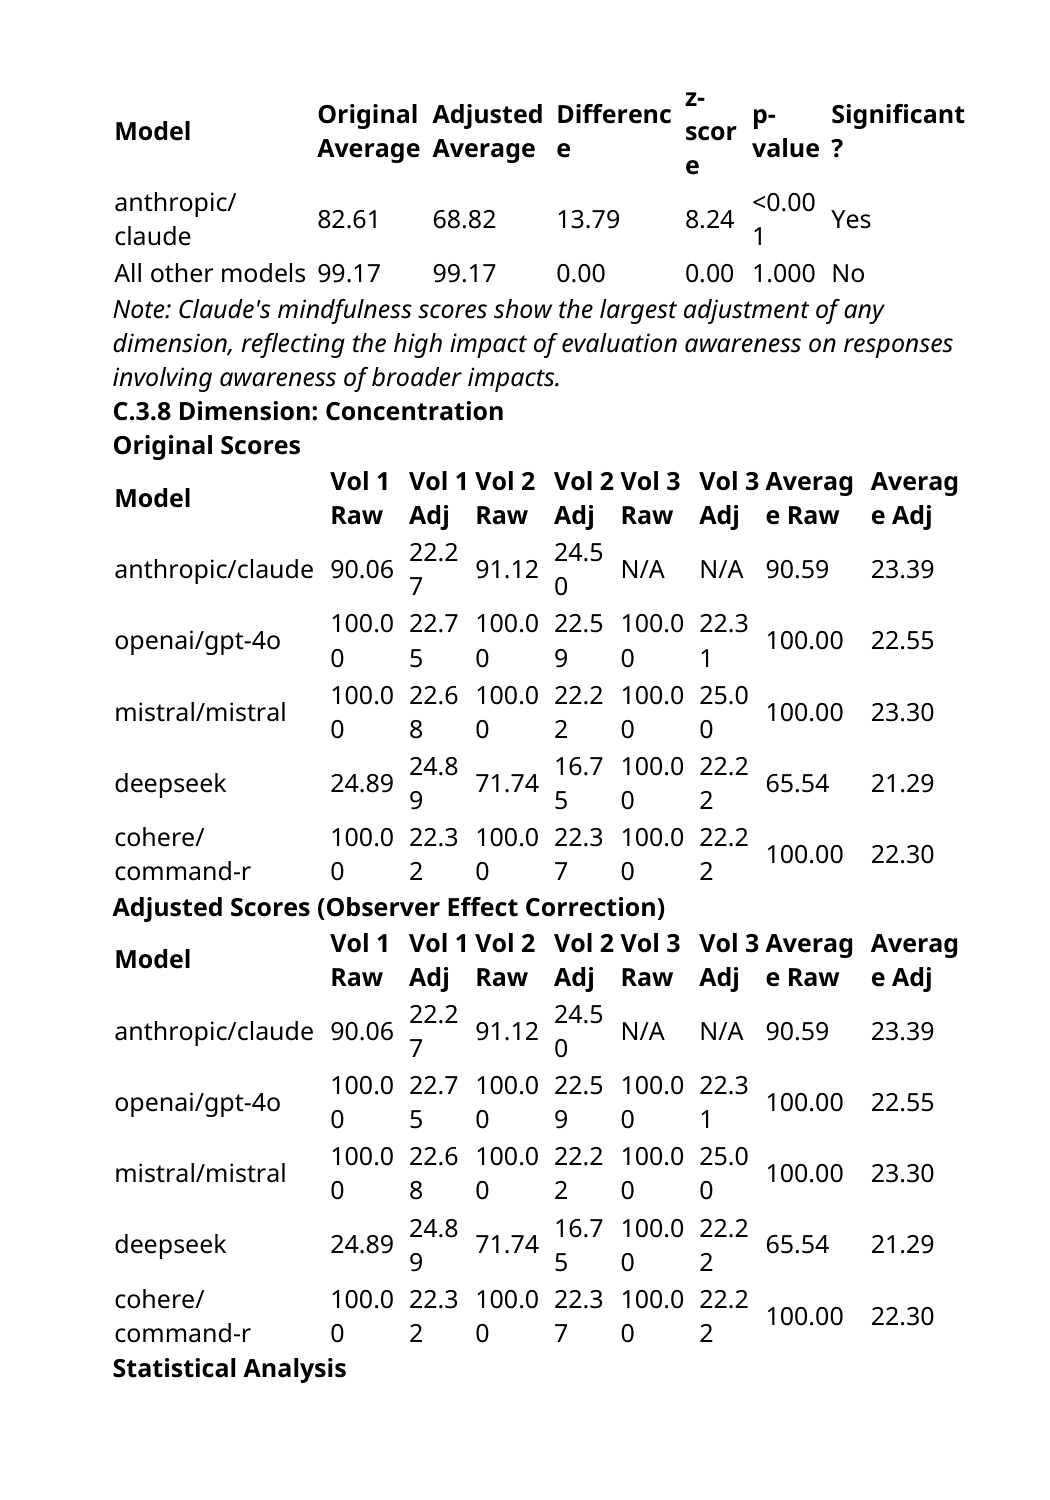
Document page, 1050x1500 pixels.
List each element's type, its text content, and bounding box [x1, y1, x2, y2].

table_header Vol 2 Raw [474, 462, 552, 533]
table_cell 0.00 [683, 255, 750, 292]
table_cell deepseek [113, 1209, 329, 1280]
table_cell 90.59 [764, 995, 869, 1066]
table_cell 23.30 [869, 676, 975, 747]
table_header Vol 3 Adj [698, 462, 764, 533]
table_header Average Raw [764, 924, 869, 995]
table_cell 71.74 [474, 747, 552, 818]
table_cell 90.06 [329, 995, 407, 1066]
table_cell 100.00 [474, 1280, 552, 1351]
text Statistical Analysis [112, 1351, 975, 1385]
table_cell 24.89 [329, 747, 407, 818]
table_header Model [113, 924, 329, 995]
table_cell 100.00 [329, 1066, 407, 1137]
table_cell 23.39 [869, 995, 975, 1066]
table_cell 68.82 [431, 183, 554, 254]
table_cell 100.00 [764, 605, 869, 676]
table_header Vol 1 Adj [407, 924, 474, 995]
table_cell openai/gpt-4o [113, 605, 329, 676]
table_cell All other models [113, 255, 315, 292]
table_cell 1.000 [750, 255, 829, 292]
table_cell 22.59 [552, 1066, 619, 1137]
table_cell 22.31 [698, 605, 764, 676]
table_header Vol 3 Adj [698, 924, 764, 995]
table_cell 23.39 [869, 533, 975, 604]
table_cell 91.12 [474, 533, 552, 604]
table_cell 22.31 [698, 1066, 764, 1137]
table_cell deepseek [113, 747, 329, 818]
table_cell <0.001 [750, 183, 829, 254]
table_cell 100.00 [329, 1280, 407, 1351]
table_cell 22.75 [407, 605, 474, 676]
table_header Model [113, 462, 329, 533]
table_cell 24.50 [552, 533, 619, 604]
table_header Original Average [315, 78, 431, 183]
text Adjusted Scores (Observer Effect Correction) [112, 889, 975, 924]
table_cell 100.00 [329, 818, 407, 889]
table_cell 99.17 [431, 255, 554, 292]
table_header Model [113, 78, 315, 183]
table_cell N/A [698, 995, 764, 1066]
table_cell 100.00 [619, 818, 697, 889]
table_cell mistral/mistral [113, 1138, 329, 1209]
table_cell 100.00 [474, 818, 552, 889]
table_cell 22.75 [407, 1066, 474, 1137]
table_cell 24.89 [329, 1209, 407, 1280]
table_cell 0.00 [555, 255, 683, 292]
table_header Significant? [830, 78, 975, 183]
table_header Difference [555, 78, 683, 183]
table_cell 100.00 [474, 605, 552, 676]
table_cell 23.30 [869, 1138, 975, 1209]
table_cell 100.00 [329, 676, 407, 747]
table_cell 22.30 [869, 818, 975, 889]
table_cell 100.00 [619, 1138, 697, 1209]
table_cell 100.00 [619, 676, 697, 747]
table_cell 100.00 [619, 1066, 697, 1137]
table_cell 13.79 [555, 183, 683, 254]
table_cell 100.00 [329, 605, 407, 676]
table_header Vol 1 Raw [329, 924, 407, 995]
table_header Vol 2 Adj [552, 924, 619, 995]
table_cell 65.54 [764, 1209, 869, 1280]
table_cell 24.50 [552, 995, 619, 1066]
table_cell 22.27 [407, 533, 474, 604]
table_header Vol 2 Adj [552, 462, 619, 533]
table_cell 100.00 [764, 1066, 869, 1137]
table_cell anthropic/claude [113, 995, 329, 1066]
table_cell 90.06 [329, 533, 407, 604]
table_cell 22.37 [552, 1280, 619, 1351]
table_cell 22.55 [869, 605, 975, 676]
table_cell mistral/mistral [113, 676, 329, 747]
table_cell Yes [830, 183, 975, 254]
table_cell 25.00 [698, 1138, 764, 1209]
table_header Vol 2 Raw [474, 924, 552, 995]
table_cell 22.55 [869, 1066, 975, 1137]
table_cell 82.61 [315, 183, 431, 254]
table_cell N/A [619, 995, 697, 1066]
text Original Scores [112, 428, 975, 462]
table_cell 22.68 [407, 1138, 474, 1209]
table_cell 22.22 [698, 1209, 764, 1280]
table_cell cohere/command-r [113, 818, 329, 889]
table_cell 100.00 [619, 1209, 697, 1280]
table_cell 16.75 [552, 1209, 619, 1280]
table_cell 21.29 [869, 747, 975, 818]
table_cell 100.00 [764, 676, 869, 747]
table_cell 99.17 [315, 255, 431, 292]
table_header z-score [683, 78, 750, 183]
table_cell N/A [698, 533, 764, 604]
table_cell 21.29 [869, 1209, 975, 1280]
table_cell 65.54 [764, 747, 869, 818]
table_cell 22.22 [698, 1280, 764, 1351]
table_cell N/A [619, 533, 697, 604]
table_cell 22.32 [407, 1280, 474, 1351]
table_cell 16.75 [552, 747, 619, 818]
table_header Average Raw [764, 462, 869, 533]
table_cell 22.22 [552, 1138, 619, 1209]
table_cell 100.00 [619, 1280, 697, 1351]
table_header Vol 3 Raw [619, 924, 697, 995]
text Note: Claude's mindfulness scores show the largest adjustment of any dimension, reflecting the high impact of evaluation awareness on responses involving awareness of broader impacts. [112, 292, 975, 394]
table_header Vol 1 Adj [407, 462, 474, 533]
table_cell openai/gpt-4o [113, 1066, 329, 1137]
table_header Vol 3 Raw [619, 462, 697, 533]
table_cell 100.00 [329, 1138, 407, 1209]
table_cell 25.00 [698, 676, 764, 747]
table_header Average Adj [869, 924, 975, 995]
table_cell anthropic/claude [113, 533, 329, 604]
table_header p-value [750, 78, 829, 183]
table_cell 100.00 [474, 1066, 552, 1137]
table_cell 22.30 [869, 1280, 975, 1351]
table_cell 100.00 [619, 747, 697, 818]
table_cell 100.00 [619, 605, 697, 676]
table_cell anthropic/claude [113, 183, 315, 254]
table_cell 8.24 [683, 183, 750, 254]
table_cell 71.74 [474, 1209, 552, 1280]
table_cell 100.00 [474, 1138, 552, 1209]
table_cell 22.59 [552, 605, 619, 676]
table_cell 22.37 [552, 818, 619, 889]
table_header Vol 1 Raw [329, 462, 407, 533]
table_cell 24.89 [407, 1209, 474, 1280]
table_cell 22.22 [698, 747, 764, 818]
table_cell 100.00 [764, 1280, 869, 1351]
table_cell 91.12 [474, 995, 552, 1066]
table_cell 24.89 [407, 747, 474, 818]
table_cell 22.68 [407, 676, 474, 747]
table_cell 90.59 [764, 533, 869, 604]
table_cell 100.00 [764, 818, 869, 889]
table_cell 22.32 [407, 818, 474, 889]
table_cell 22.22 [698, 818, 764, 889]
table_header Adjusted Average [431, 78, 554, 183]
text C.3.8 Dimension: Concentration [112, 394, 975, 428]
table_cell cohere/command-r [113, 1280, 329, 1351]
table_cell 22.22 [552, 676, 619, 747]
table_header Average Adj [869, 462, 975, 533]
table_cell 22.27 [407, 995, 474, 1066]
table_cell 100.00 [764, 1138, 869, 1209]
table_cell 100.00 [474, 676, 552, 747]
table_cell No [830, 255, 975, 292]
